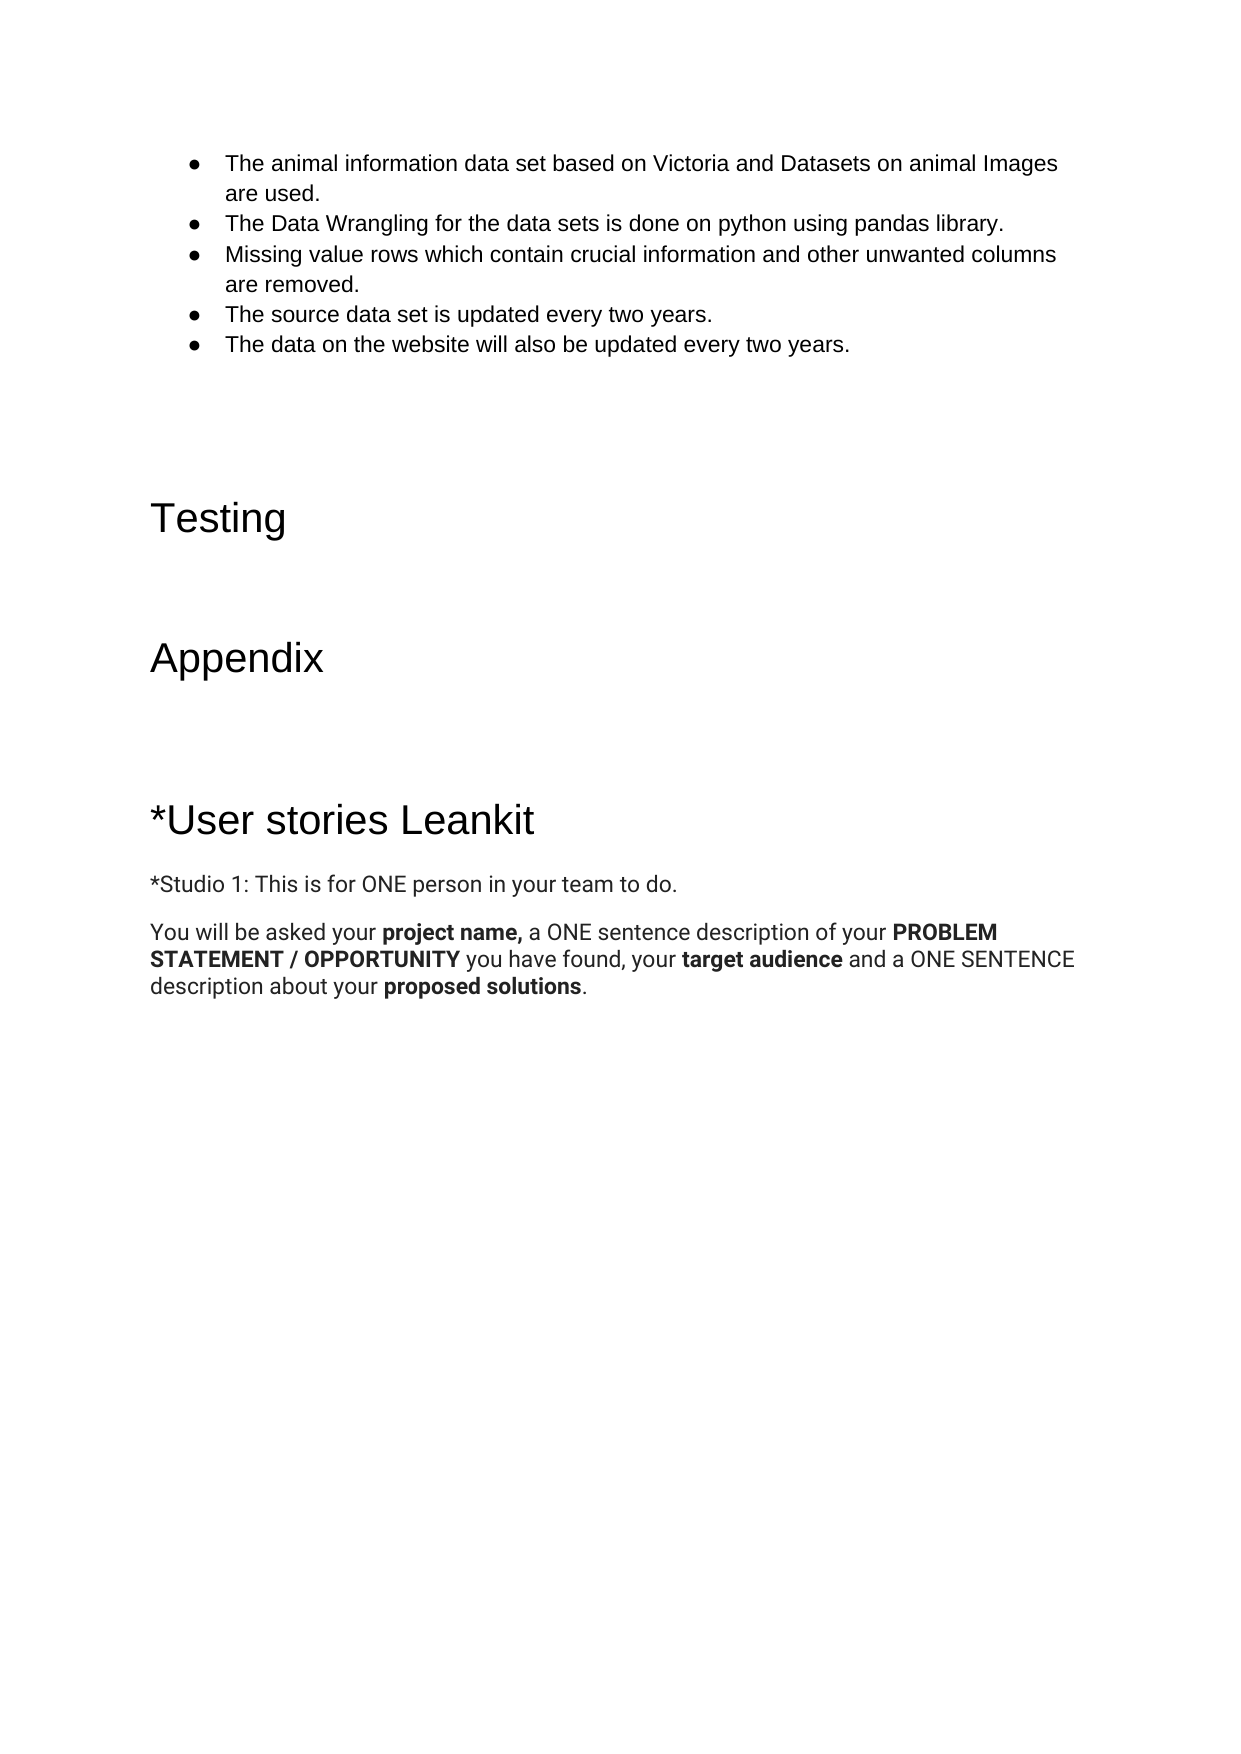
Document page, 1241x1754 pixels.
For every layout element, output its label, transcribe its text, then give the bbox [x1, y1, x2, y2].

list The source data set is updated every two years. [187, 301, 1090, 327]
list The animal information data set based on Victoria and Datasets on animal Images are used. [187, 150, 1090, 207]
text *Studio 1: This is for ONE person in your team to do. [150, 872, 1090, 898]
list The Data Wrangling for the data sets is done on python using pandas library. [187, 210, 1090, 237]
subtitle *User stories Leankit [150, 796, 1090, 844]
text You will be asked your project name, a ONE sentence description of your PROBLEM STATEMENT / OPPORTUNITY you have found, your target audience and a ONE SENTENCE description about your proposed solutions. [150, 919, 1090, 1000]
list The data on the website will also be updated every two years. [187, 331, 1090, 358]
list Missing value rows which contain crucial information and other unwanted columns are removed. [187, 241, 1090, 297]
subtitle Appendix [150, 633, 1090, 681]
subtitle Testing [150, 494, 1090, 542]
